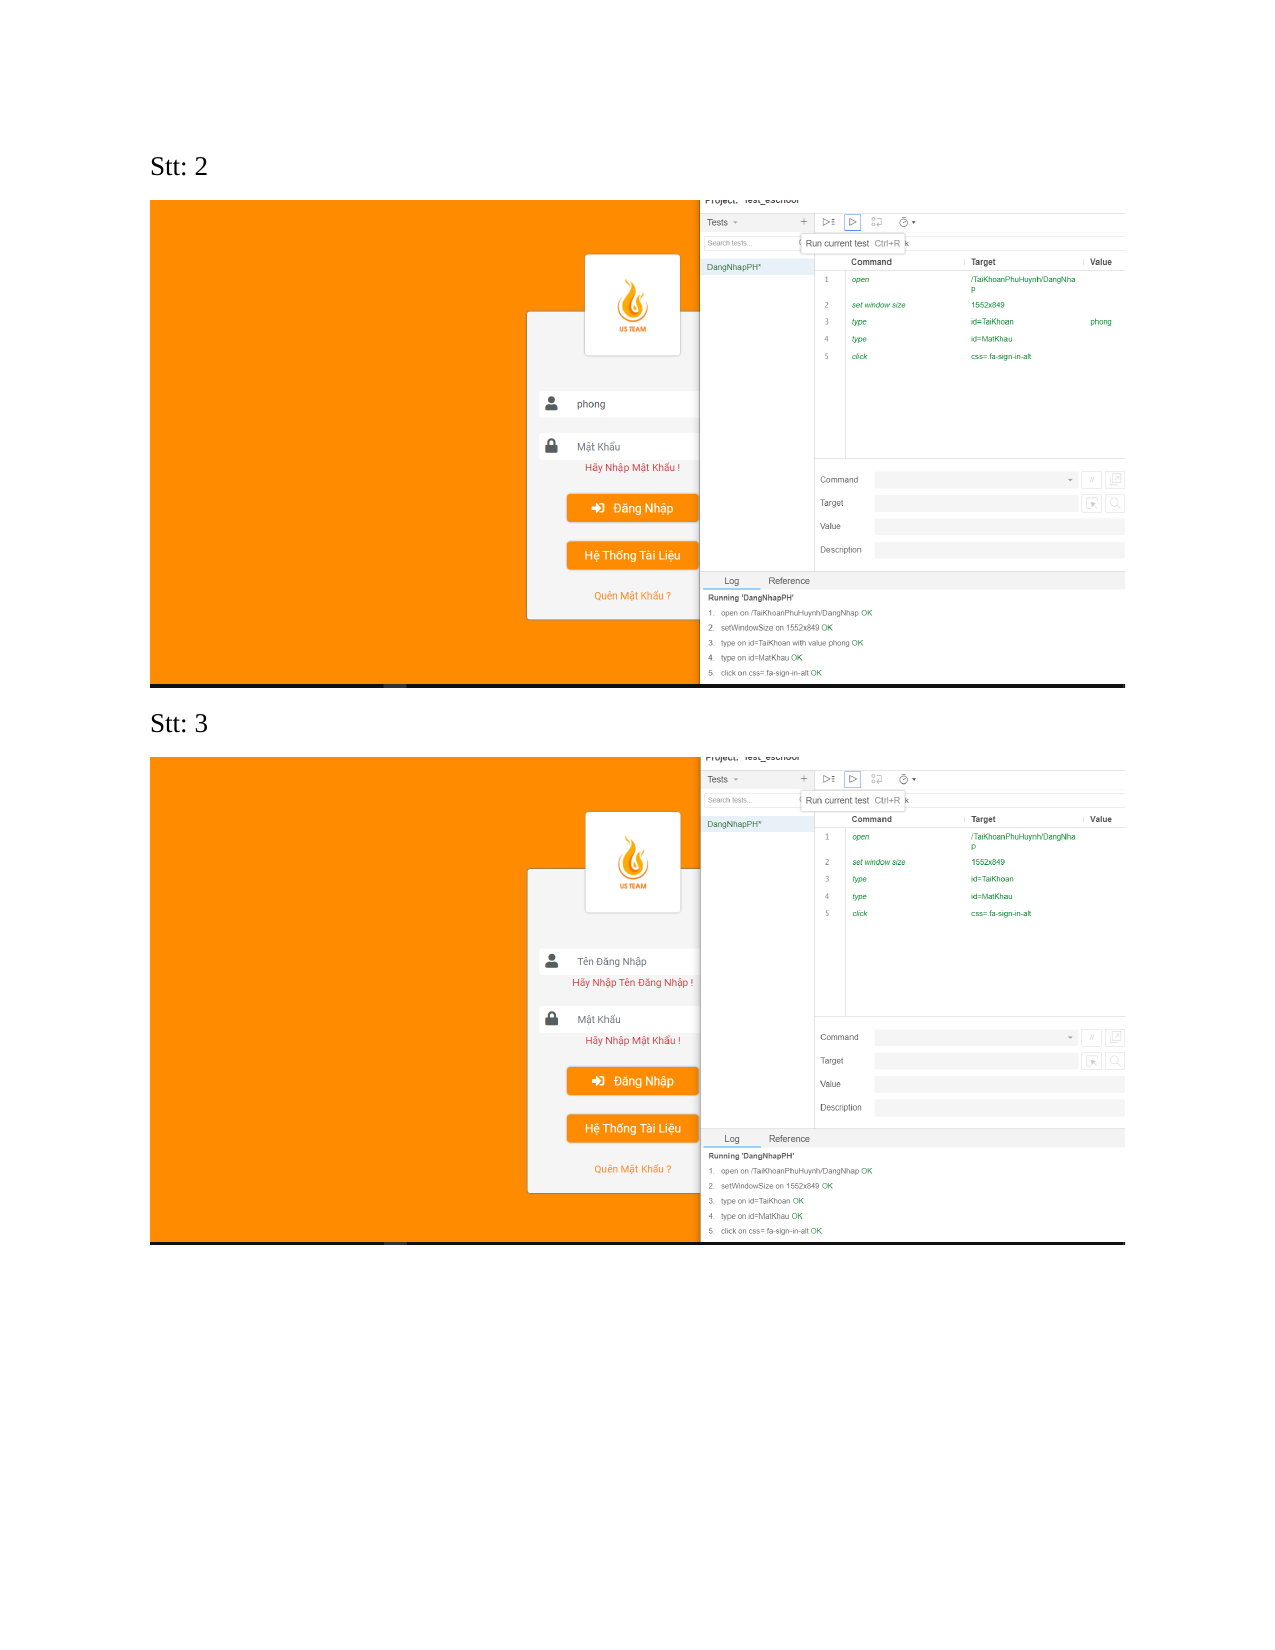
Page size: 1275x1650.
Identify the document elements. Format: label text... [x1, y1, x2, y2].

picture [150, 200, 1125, 688]
text Stt: 2 [150, 150, 1125, 181]
text Stt: 3 [150, 707, 1125, 738]
picture [150, 757, 1125, 1245]
